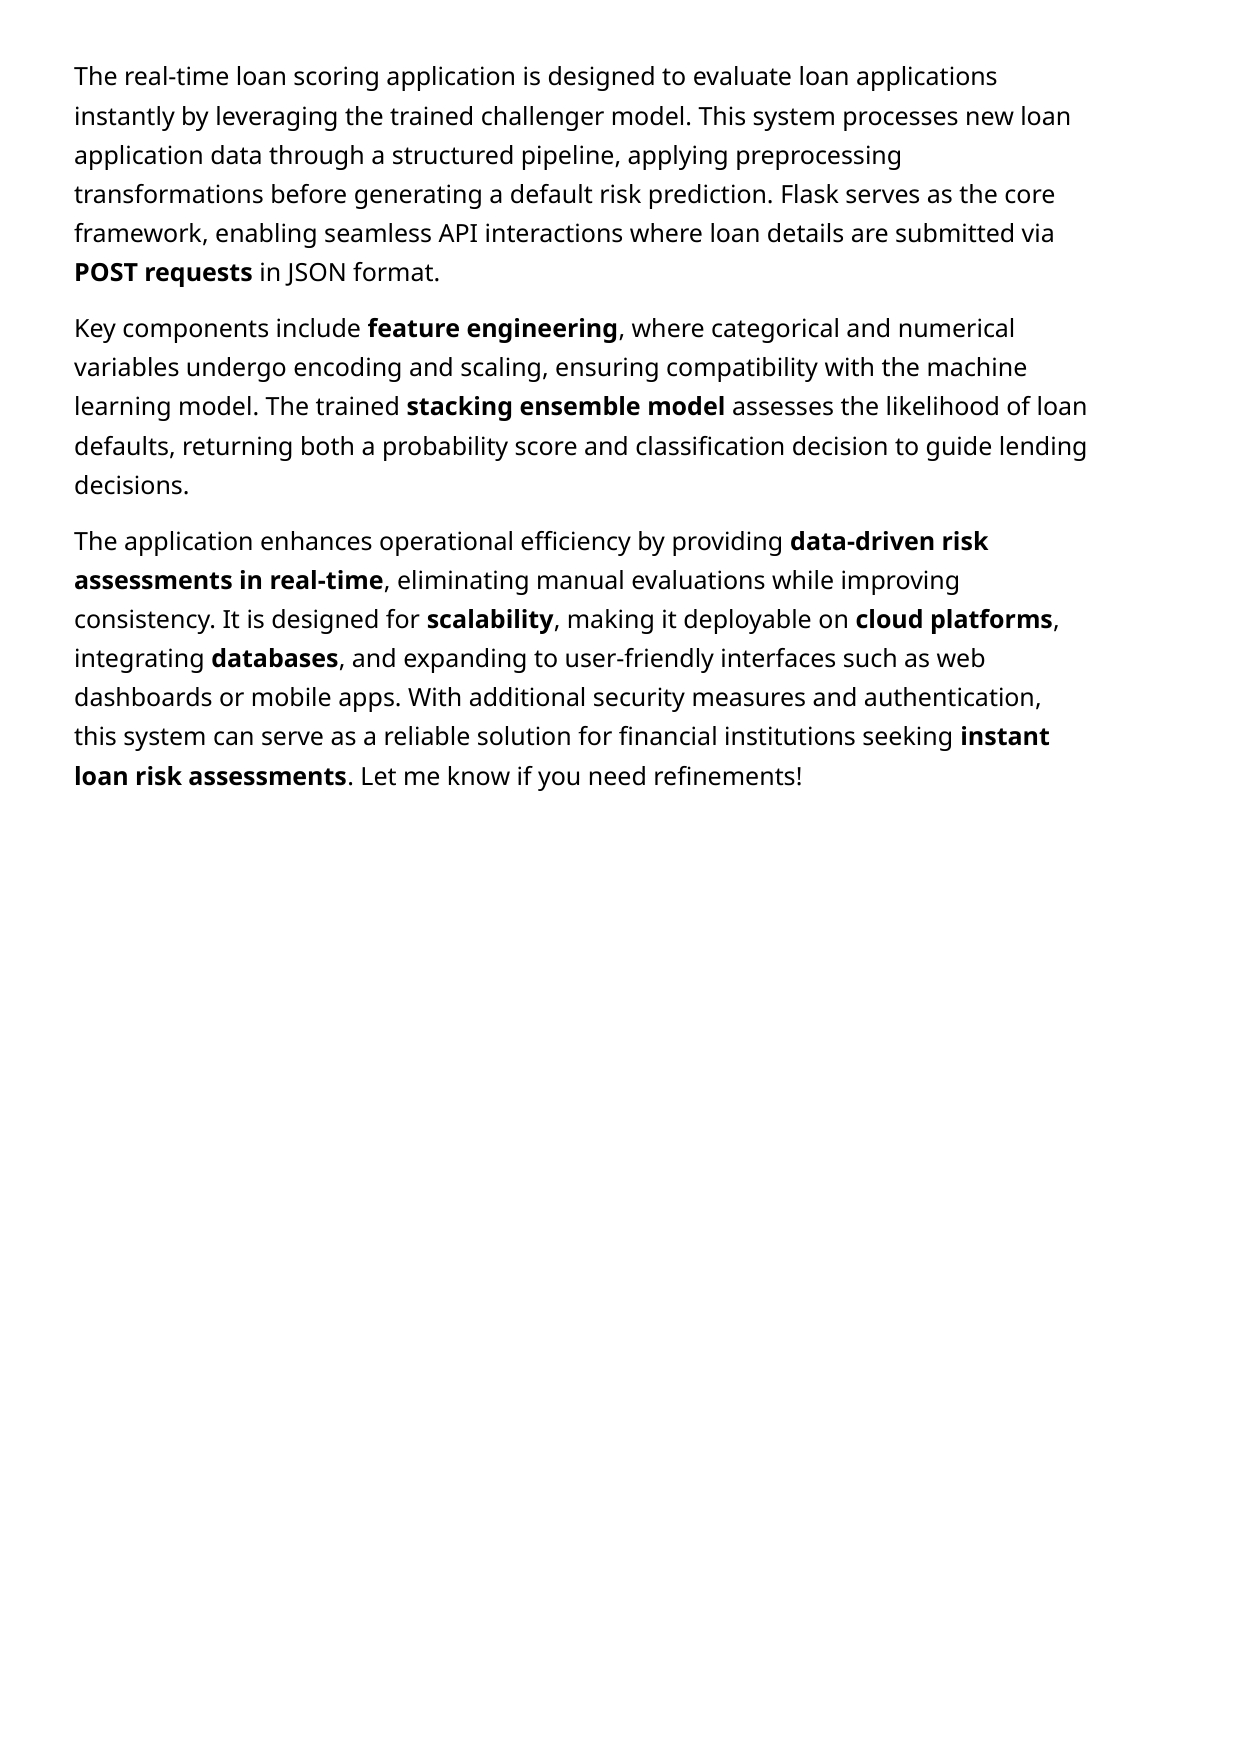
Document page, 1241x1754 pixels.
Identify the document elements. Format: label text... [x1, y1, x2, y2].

text The application enhances operational efficiency by providing data-driven risk assessments in real-time, eliminating manual evaluations while improving consistency. It is designed for scalability, making it deployable on cloud platforms, integrating databases, and expanding to user-friendly interfaces such as web dashboards or mobile apps. With additional security measures and authentication, this system can serve as a reliable solution for financial institutions seeking instant loan risk assessments. Let me know if you need refinements! [74, 523, 1090, 792]
text Key components include feature engineering, where categorical and numerical variables undergo encoding and scaling, ensuring compatibility with the machine learning model. The trained stacking ensemble model assesses the likelihood of loan defaults, returning both a probability score and classification decision to guide lending decisions. [74, 311, 1090, 501]
text The real-time loan scoring application is designed to evaluate loan applications instantly by leveraging the trained challenger model. This system processes new loan application data through a structured pipeline, applying preprocessing transformations before generating a default risk prediction. Flask serves as the core framework, enabling seamless API interactions where loan details are submitted via POST requests in JSON format. [74, 59, 1090, 289]
